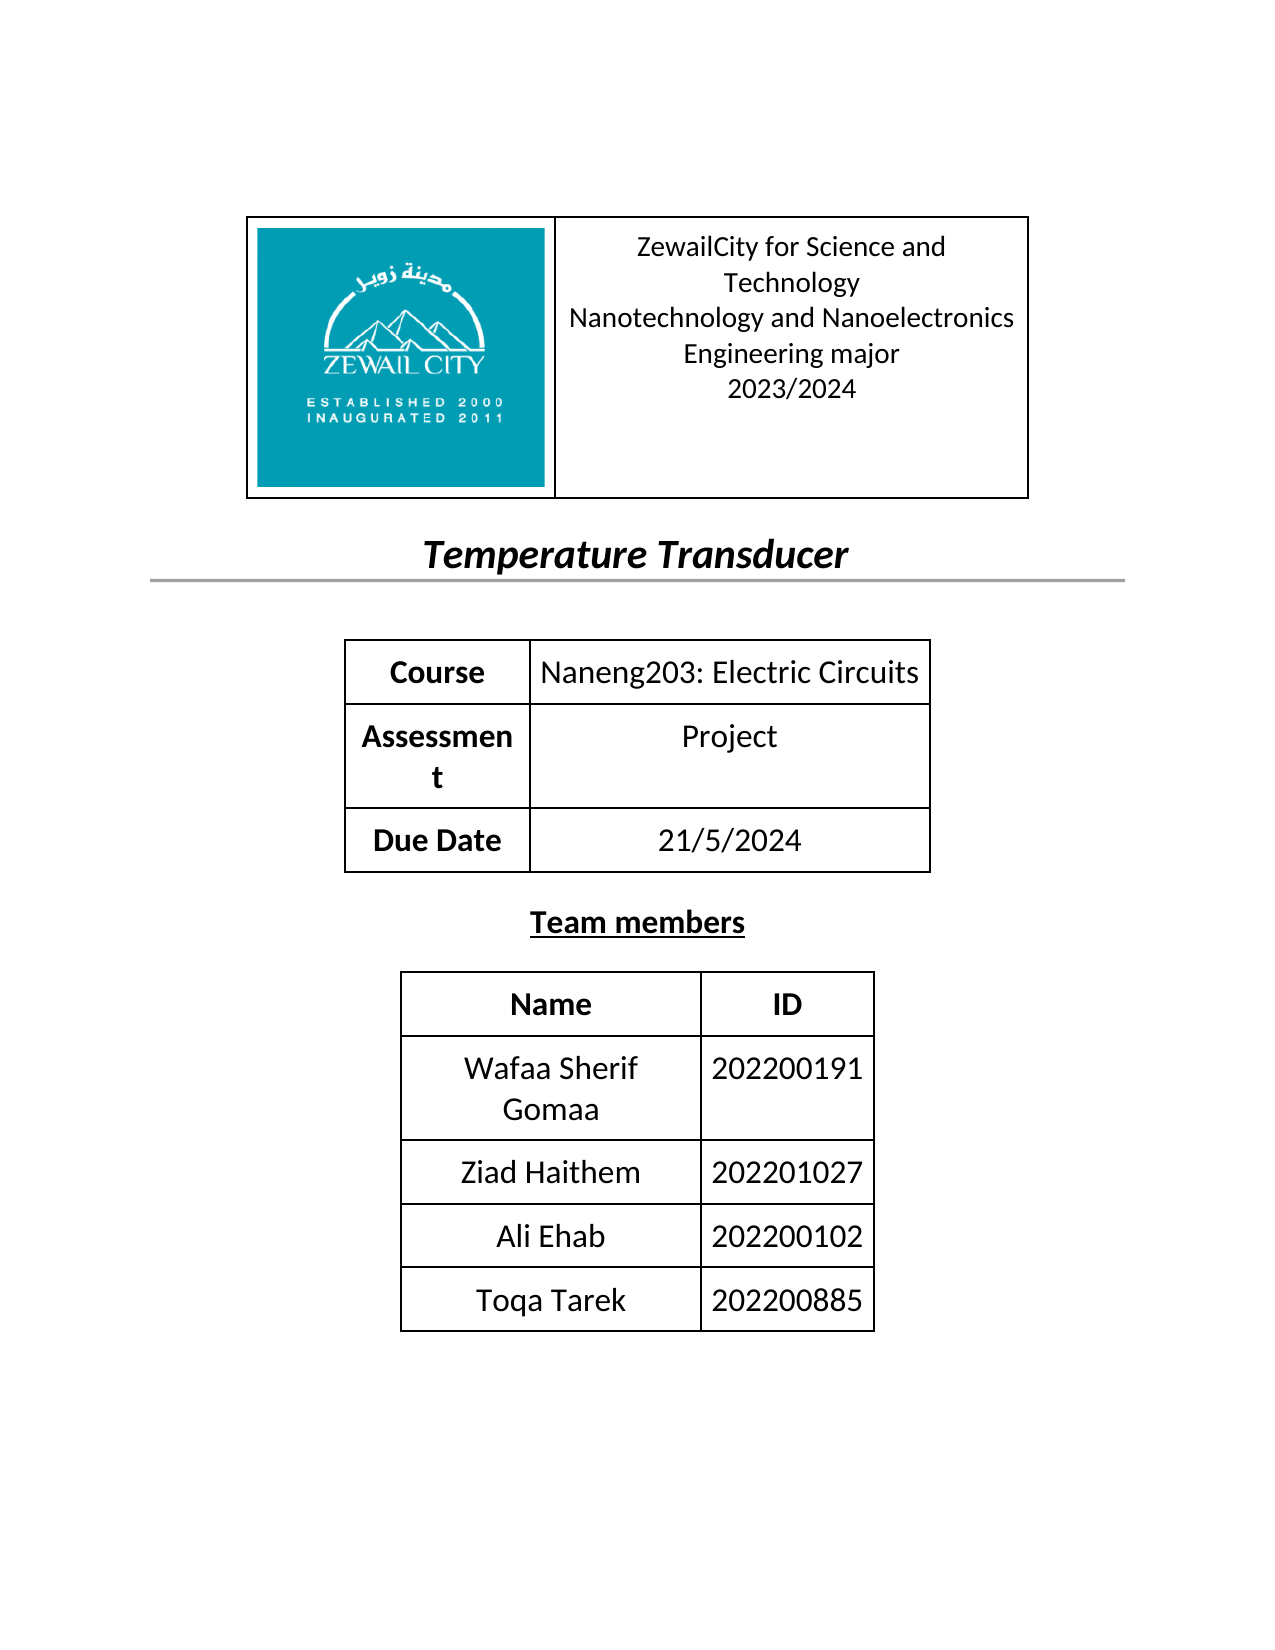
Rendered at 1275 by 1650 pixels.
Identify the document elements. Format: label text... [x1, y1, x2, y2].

text Team members [150, 901, 1125, 942]
table_header Naneng203: Electric Circuits [531, 641, 929, 703]
table_cell Project [531, 705, 929, 807]
table_cell Ali Ehab [402, 1205, 700, 1266]
table_cell Wafaa Sherif Gomaa [402, 1037, 700, 1139]
table_cell Toqa Tarek [402, 1268, 700, 1330]
table_header [248, 218, 554, 497]
table_header ID [702, 973, 873, 1034]
table_cell 202200885 [702, 1268, 873, 1330]
table_header ZewailCity for Science and Technology Nanotechnology and Nanoelectronics Engineering major 2023/2024 [556, 218, 1027, 497]
table_cell Ziad Haithem [402, 1141, 700, 1203]
table_cell Due Date [346, 809, 529, 871]
table_header Name [402, 973, 700, 1034]
table_cell 202201027 [702, 1141, 873, 1203]
text Temperature Transducer [150, 528, 1125, 578]
table_cell 21/5/2024 [531, 809, 929, 871]
table_header Course [346, 641, 529, 703]
table_cell 202200191 [702, 1037, 873, 1139]
table_cell 202200102 [702, 1205, 873, 1266]
table_cell Assessment [346, 705, 529, 807]
picture [257, 228, 545, 487]
